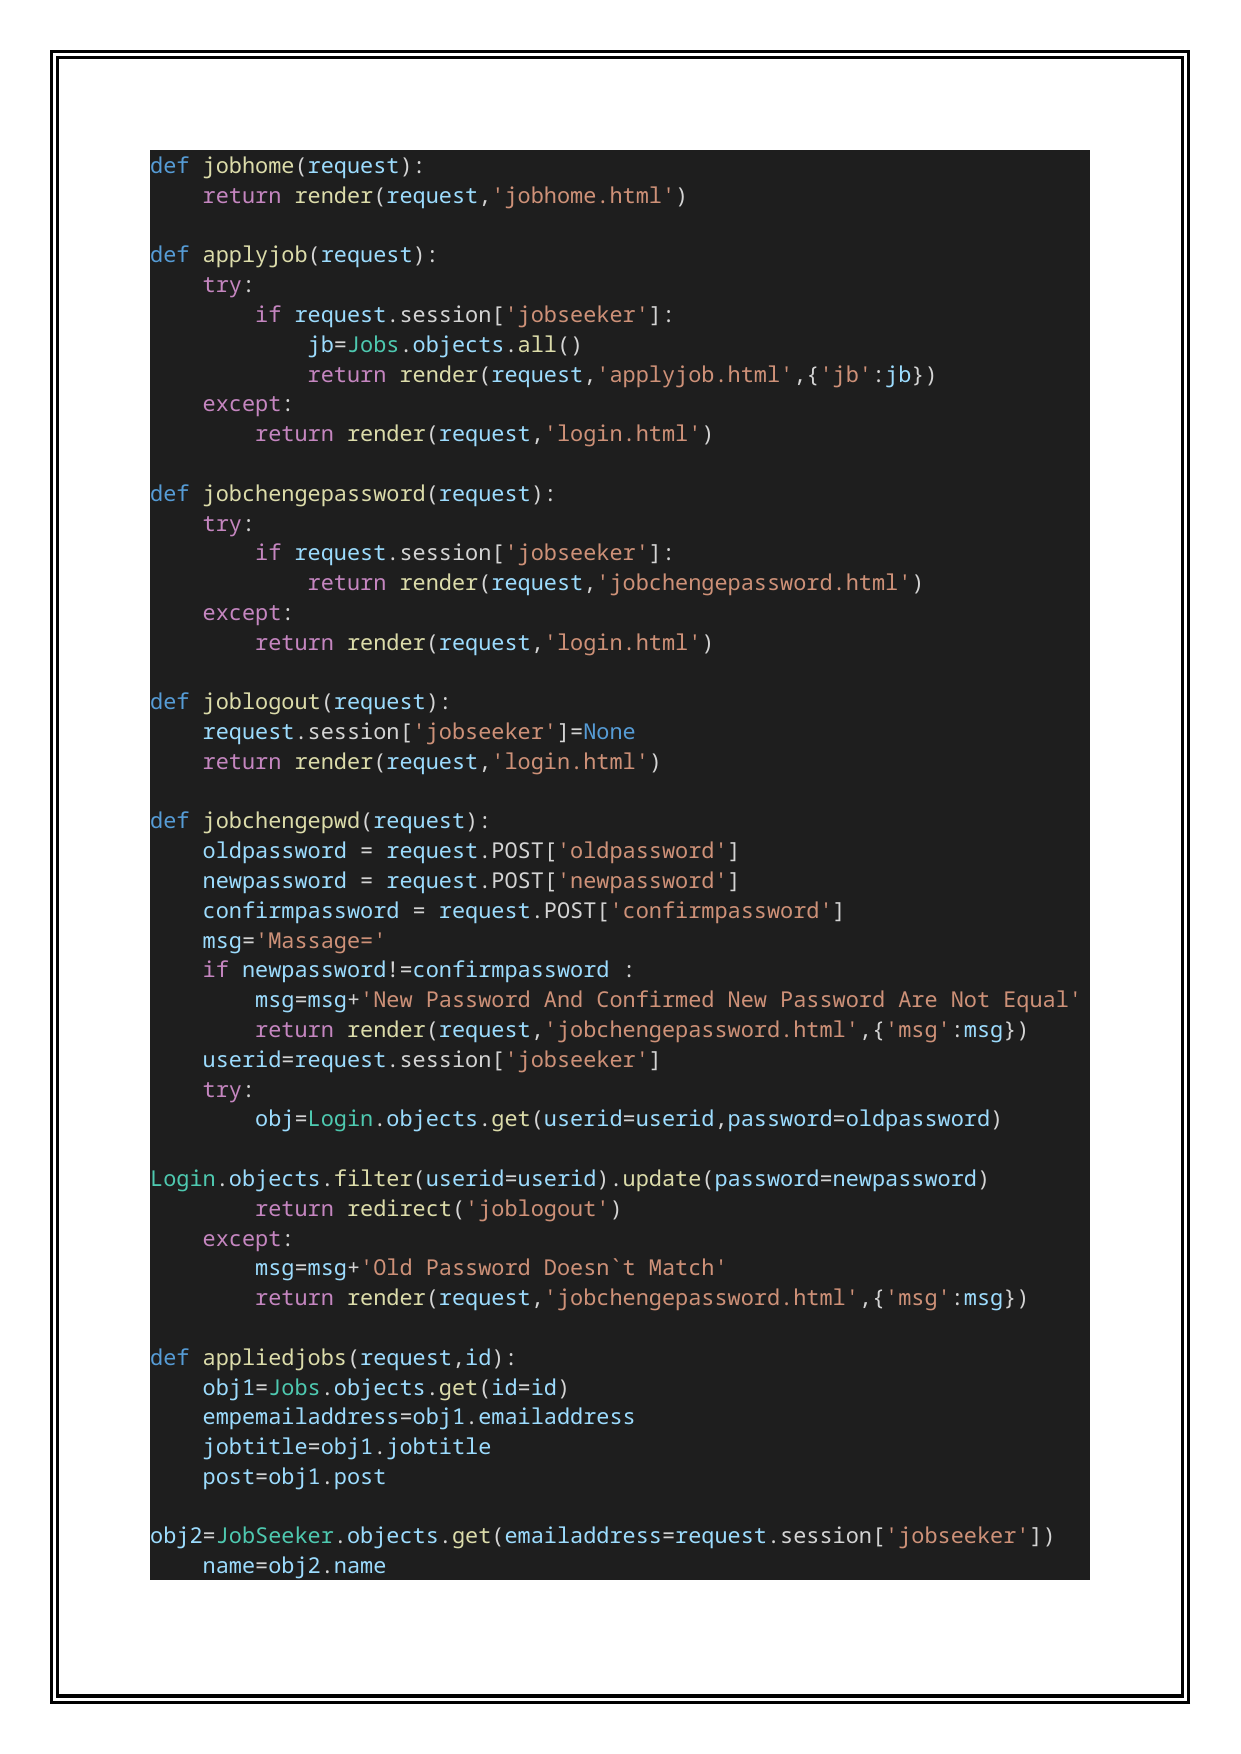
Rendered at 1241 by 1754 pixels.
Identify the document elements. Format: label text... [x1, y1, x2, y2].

text msg=msg+'New Password And Confirmed New Password Are Not Equal' [150, 984, 1090, 1014]
text request.session['jobseeker']=None [150, 716, 1090, 746]
text def jobhome(request): [150, 150, 1090, 180]
text def applyjob(request): [150, 239, 1090, 269]
text oldpassword = request.POST['oldpassword'] [150, 835, 1090, 865]
text return render(request,'jobchengepassword.html') [150, 567, 1090, 597]
text return render(request,'applyjob.html',{'jb':jb}) [150, 358, 1090, 388]
text def appliedjobs(request,id): [150, 1342, 1090, 1371]
text obj2=JobSeeker.objects.get(emailaddress=request.session['jobseeker']) [150, 1491, 1090, 1550]
text obj1=Jobs.objects.get(id=id) [150, 1371, 1090, 1401]
text if request.session['jobseeker']: [150, 299, 1090, 329]
text def jobchengepwd(request): [150, 805, 1090, 835]
text return render(request,'login.html') [150, 627, 1090, 656]
text def jobchengepassword(request): [150, 478, 1090, 507]
text return render(request,'jobchengepassword.html',{'msg':msg}) [150, 1014, 1090, 1044]
text confirmpassword = request.POST['confirmpassword'] [150, 895, 1090, 924]
text except: [150, 388, 1090, 418]
text try: [150, 1073, 1090, 1103]
text name=obj2.name [150, 1550, 1090, 1580]
text msg=msg+'Old Password Doesn`t Match' [150, 1252, 1090, 1282]
text post=obj1.post [150, 1461, 1090, 1491]
text except: [150, 1222, 1090, 1252]
text jobtitle=obj1.jobtitle [150, 1431, 1090, 1461]
text try: [150, 507, 1090, 537]
text newpassword = request.POST['newpassword'] [150, 865, 1090, 895]
text if newpassword!=confirmpassword : [150, 954, 1090, 984]
text return render(request,'jobchengepassword.html',{'msg':msg}) [150, 1282, 1090, 1312]
text return render(request,'login.html') [150, 418, 1090, 448]
text return redirect('joblogout') [150, 1193, 1090, 1222]
text return render(request,'jobhome.html') [150, 180, 1090, 209]
text jb=Jobs.objects.all() [150, 329, 1090, 358]
text empemailaddress=obj1.emailaddress [150, 1401, 1090, 1431]
text obj=Login.objects.get(userid=userid,password=oldpassword) [150, 1103, 1090, 1133]
text def joblogout(request): [150, 686, 1090, 716]
text except: [150, 597, 1090, 627]
text Login.objects.filter(userid=userid).update(password=newpassword) [150, 1133, 1090, 1193]
text msg='Massage=' [150, 924, 1090, 954]
text try: [150, 269, 1090, 299]
text if request.session['jobseeker']: [150, 537, 1090, 567]
text return render(request,'login.html') [150, 746, 1090, 776]
text userid=request.session['jobseeker'] [150, 1044, 1090, 1073]
